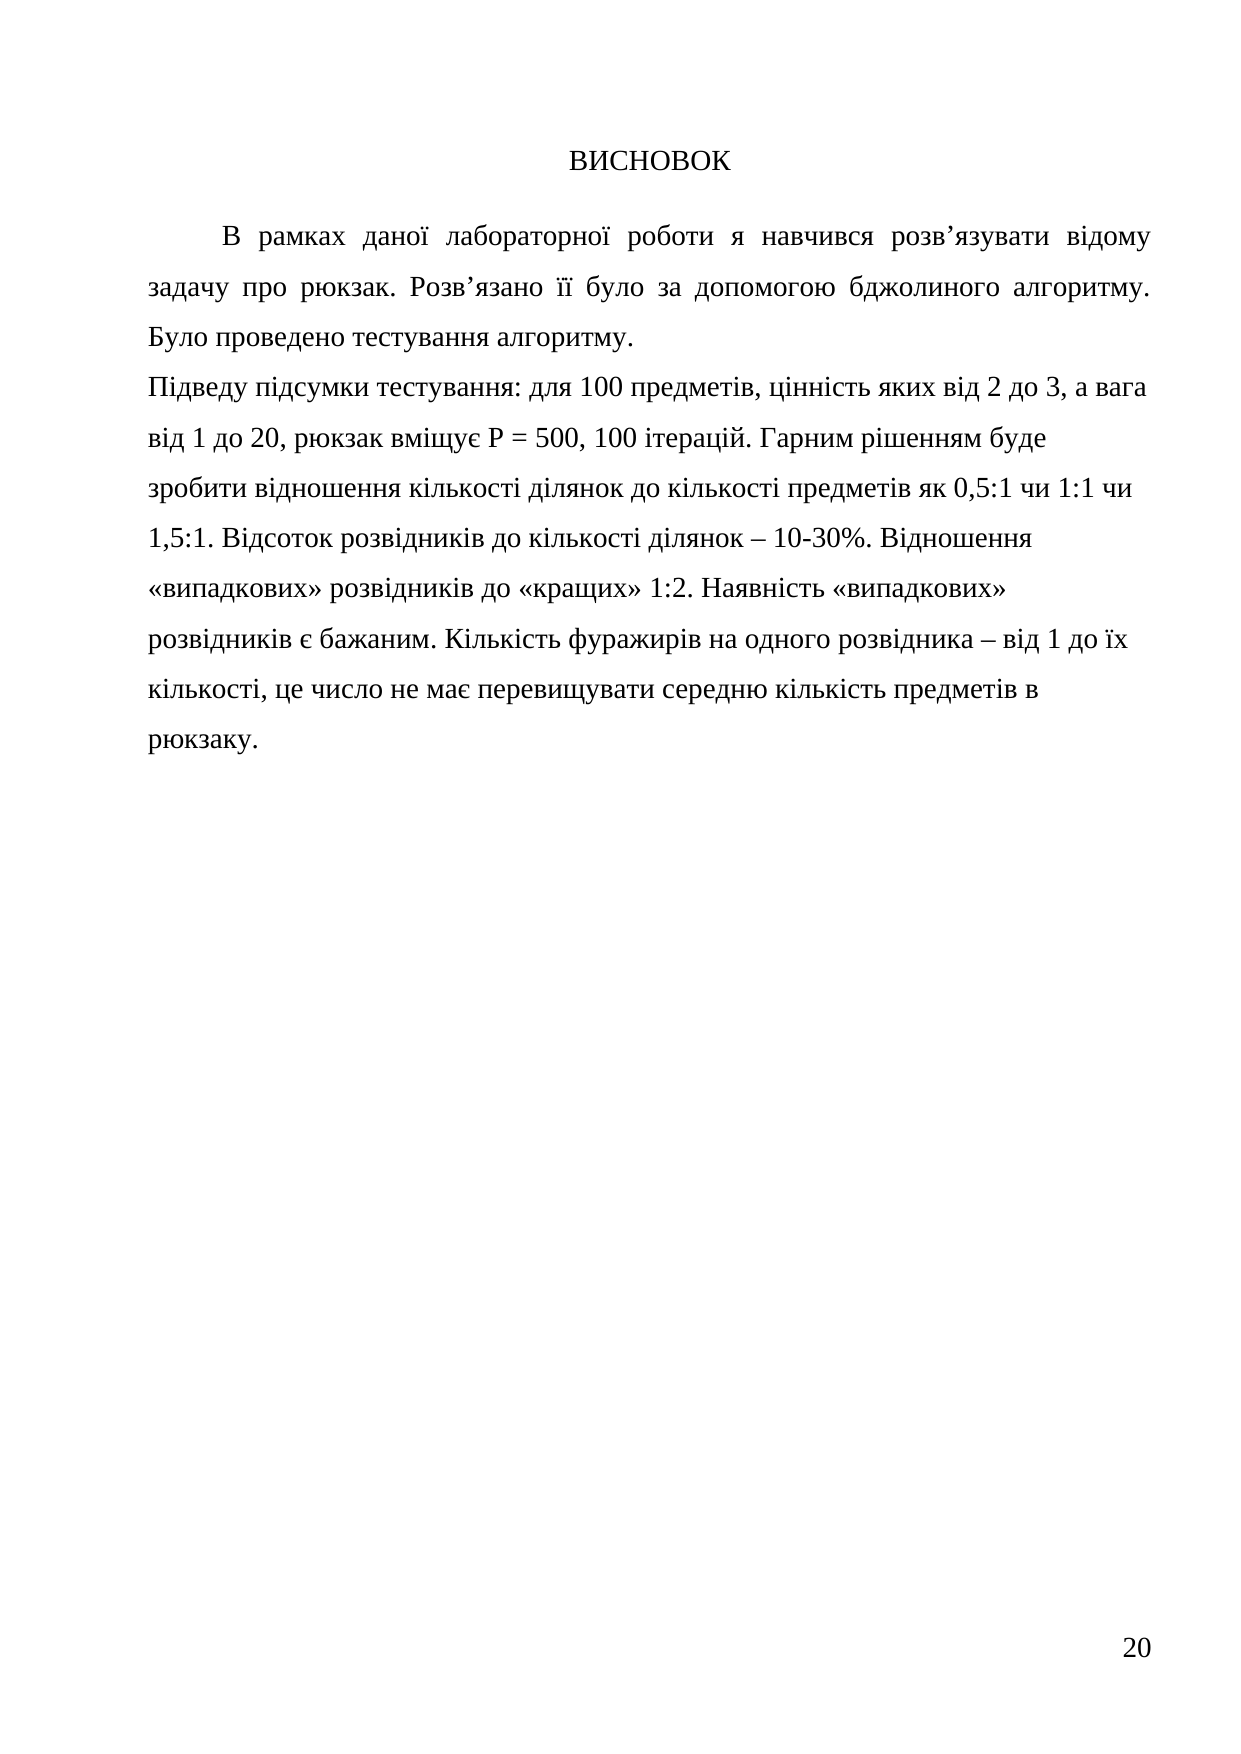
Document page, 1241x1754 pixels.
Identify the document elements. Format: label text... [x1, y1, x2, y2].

text Висновок [148, 143, 1152, 177]
text В рамках даної лабораторної роботи я навчився розв’язувати відому задачу про рюкзак. Розв’язано її було за допомогою бджолиного алгоритму. Було проведено тестування алгоритму. [148, 218, 1152, 353]
text Підведу підсумки тестування: для 100 предметів, цінність яких від 2 до 3, а вага від 1 до 20, рюкзак вміщує P = 500, 100 ітерацій. Гарним рішенням буде зробити відношення кількості ділянок до кількості предметів як 0,5:1 чи 1:1 чи 1,5:1. Відсоток розвідників до кількості ділянок – 10-30%. Відношення «випадкових» розвідників до «кращих» 1:2. Наявність «випадкових» розвідників є бажаним. Кількість фуражирів на одного розвідника – від 1 до їх кількості, це число не має перевищувати середню кількість предметів в рюкзаку. [148, 369, 1152, 755]
